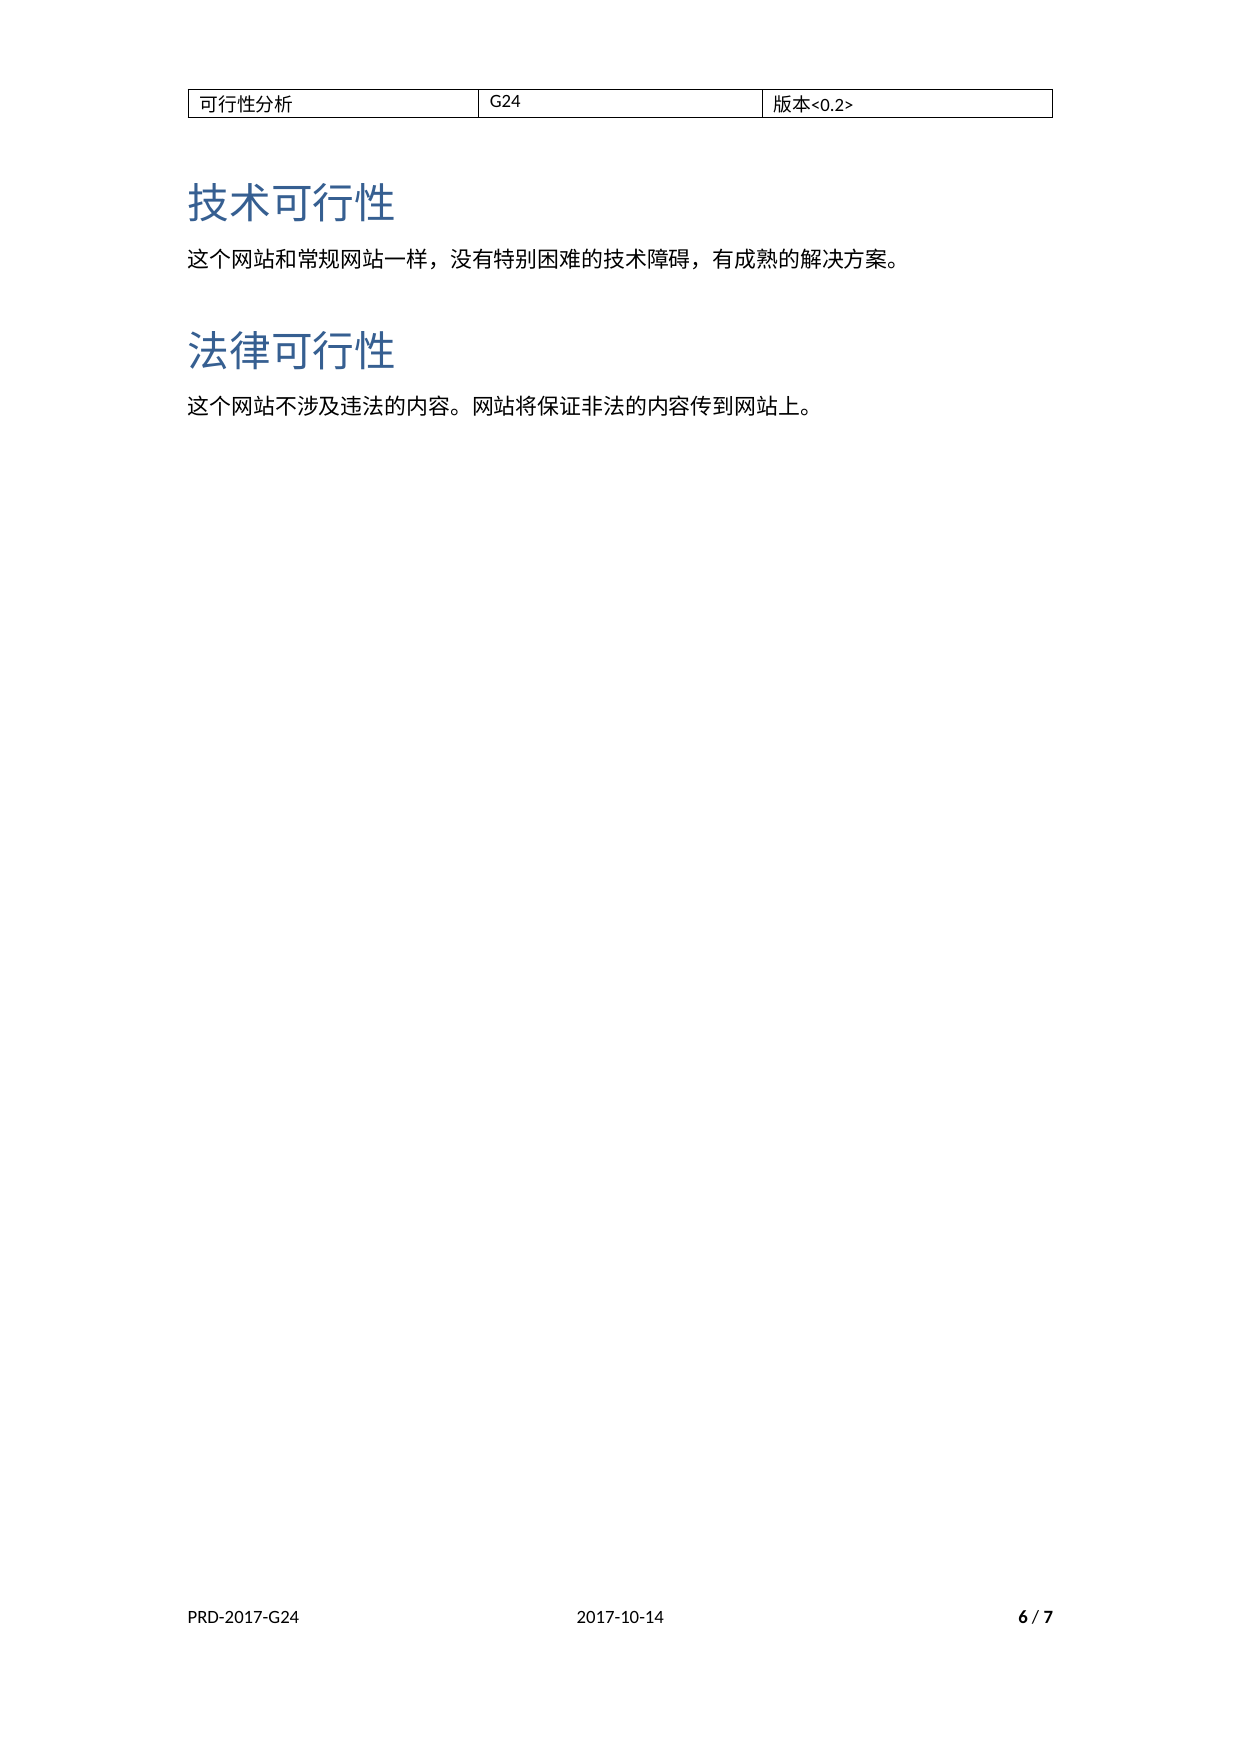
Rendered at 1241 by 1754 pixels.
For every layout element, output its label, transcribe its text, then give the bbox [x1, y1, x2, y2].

text 这个网站和常规网站一样，没有特别困难的技术障碍，有成熟的解决方案。 [187, 242, 1053, 274]
subtitle 技术可行性 [187, 168, 1053, 233]
text 这个网站不涉及违法的内容。网站将保证非法的内容传到网站上。 [187, 389, 1053, 421]
subtitle 法律可行性 [187, 315, 1053, 380]
